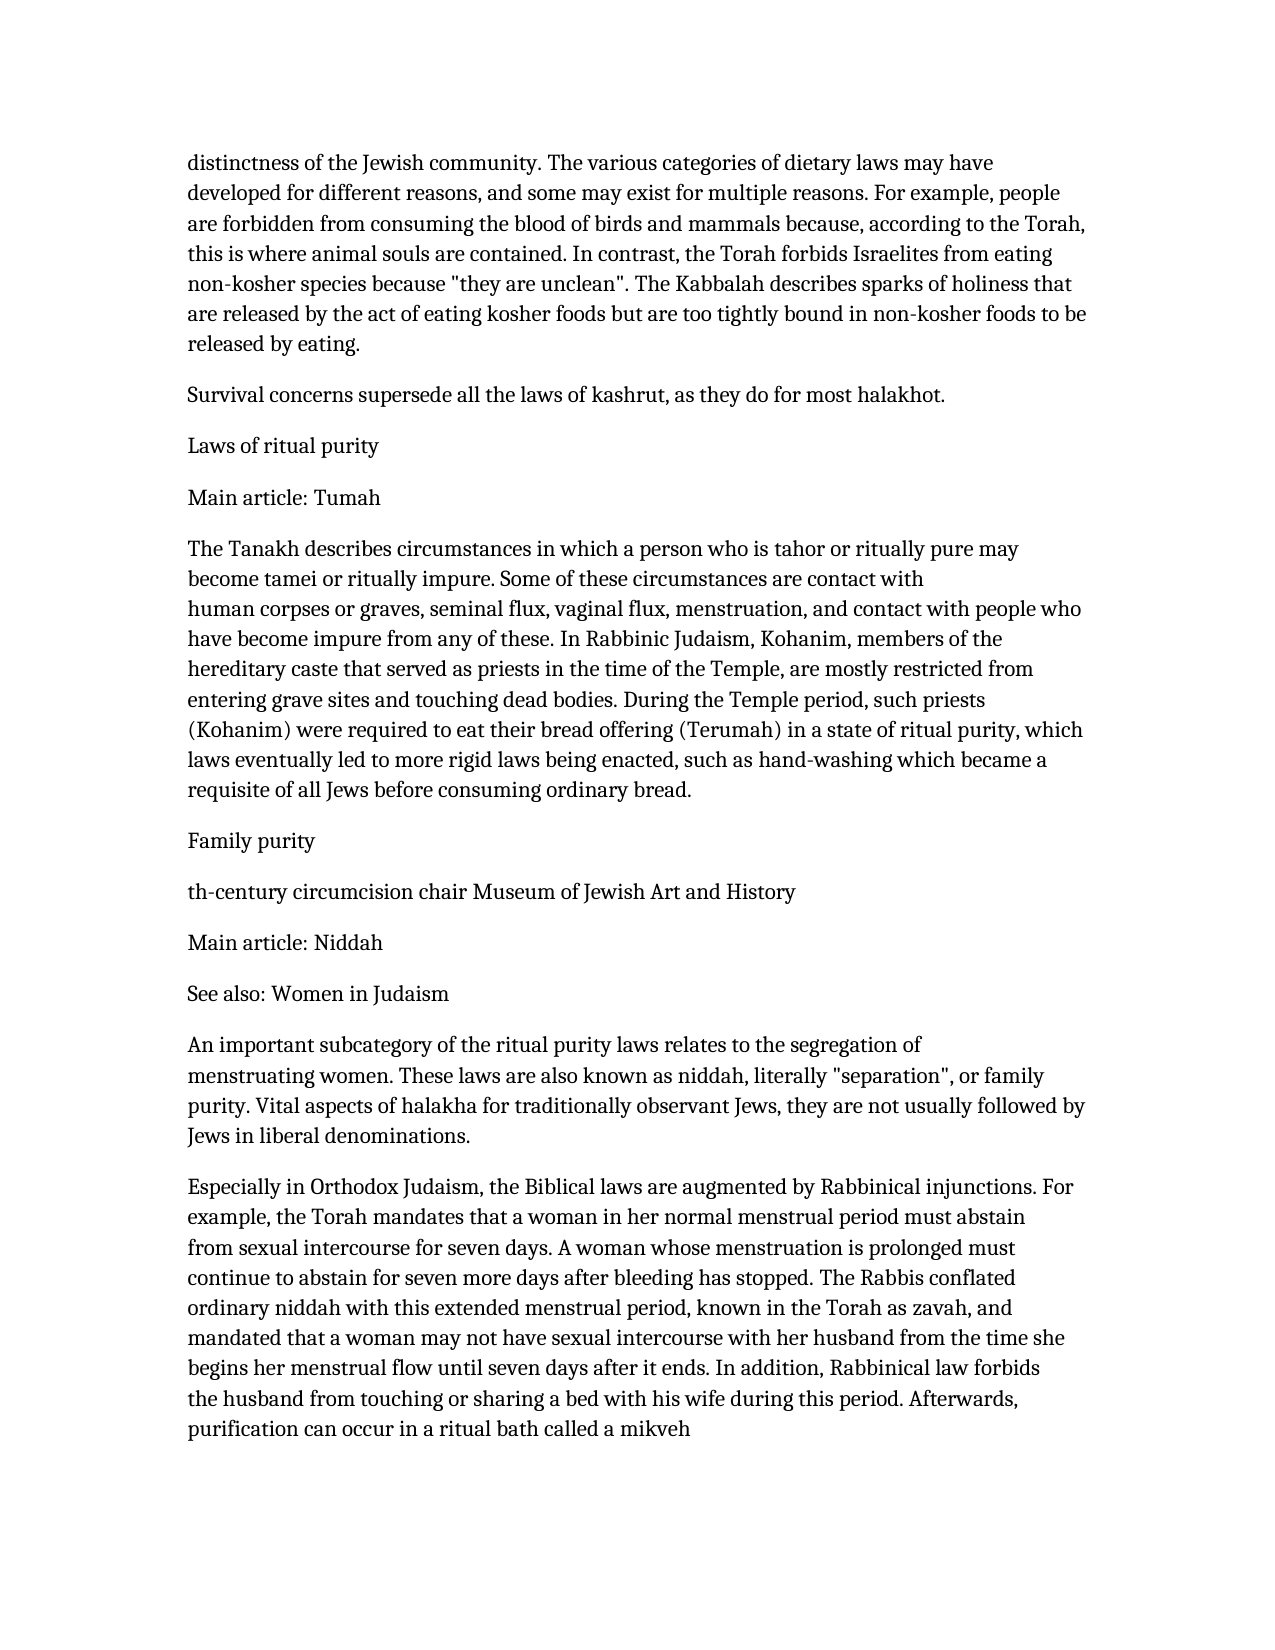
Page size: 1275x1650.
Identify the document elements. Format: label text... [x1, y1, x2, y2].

text An important subcategory of the ritual purity laws relates to the segregation of menstruating women. These laws are also known as niddah, literally "separation", or family purity. Vital aspects of halakha for traditionally observant Jews, they are not usually followed by Jews in liberal denominations. [187, 1032, 1087, 1149]
text Main article: Tumah [187, 484, 1087, 511]
text Family purity [187, 828, 1087, 854]
text Laws of ritual purity [187, 433, 1087, 460]
text Especially in Orthodox Judaism, the Biblical laws are augmented by Rabbinical injunctions. For example, the Torah mandates that a woman in her normal menstrual period must abstain from sexual intercourse for seven days. A woman whose menstruation is prolonged must continue to abstain for seven more days after bleeding has stopped. The Rabbis conflated ordinary niddah with this extended menstrual period, known in the Torah as zavah, and mandated that a woman may not have sexual intercourse with her husband from the time she begins her menstrual flow until seven days after it ends. In addition, Rabbinical law forbids the husband from touching or sharing a bed with his wife during this period. Afterwards, purification can occur in a ritual bath called a mikveh [187, 1174, 1087, 1442]
text The Tanakh describes circumstances in which a person who is tahor or ritually pure may become tamei or ritually impure. Some of these circumstances are contact with human corpses or graves, seminal flux, vaginal flux, menstruation, and contact with people who have become impure from any of these. In Rabbinic Judaism, Kohanim, members of the hereditary caste that served as priests in the time of the Temple, are mostly restricted from entering grave sites and touching dead bodies. During the Temple period, such priests (Kohanim) were required to eat their bread offering (Terumah) in a state of ritual purity, which laws eventually led to more rigid laws being enacted, such as hand-washing which became a requisite of all Jews before consuming ordinary bread. [187, 535, 1087, 803]
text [187, 150, 1087, 358]
text Survival concerns supersede all the laws of kashrut, as they do for most halakhot. [187, 382, 1087, 409]
text th-century circumcision chair Museum of Jewish Art and History [187, 879, 1087, 906]
text See also: Women in Judaism [187, 981, 1087, 1008]
text Main article: Niddah [187, 930, 1087, 957]
